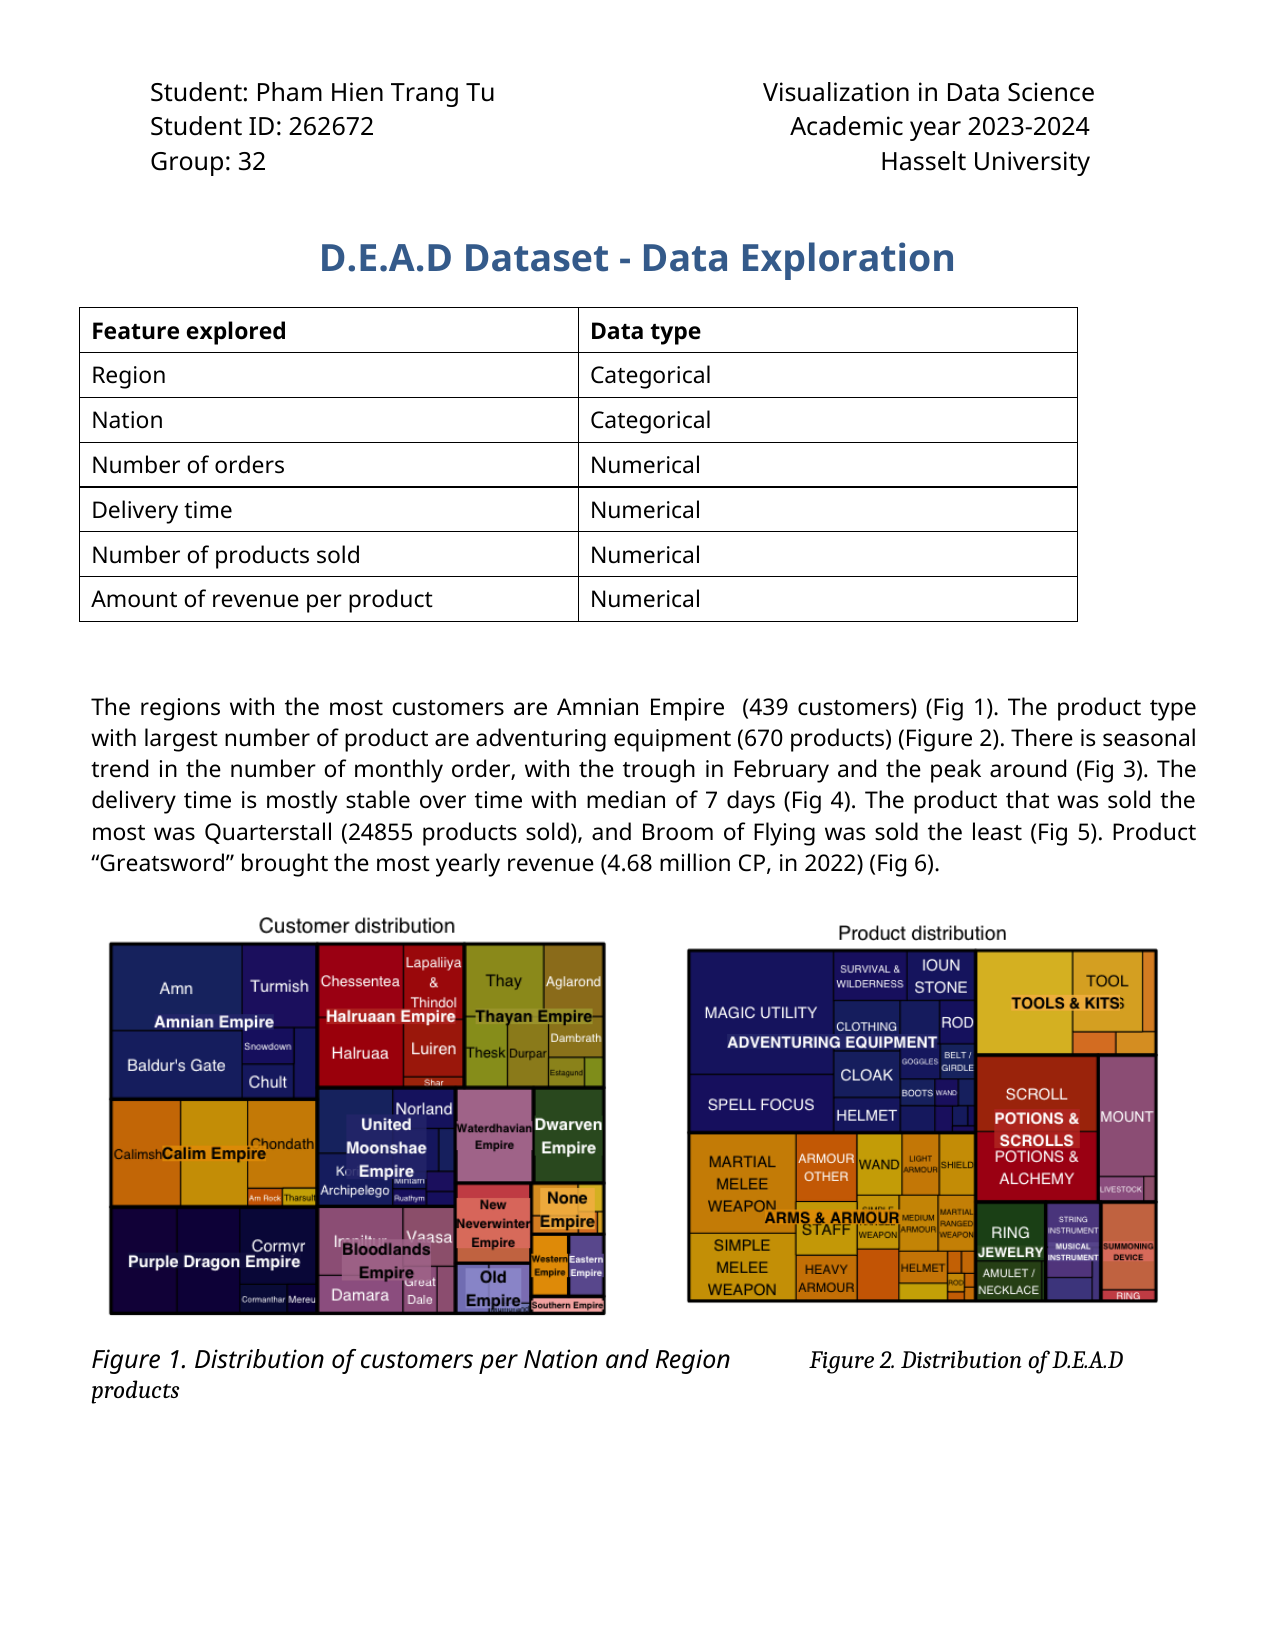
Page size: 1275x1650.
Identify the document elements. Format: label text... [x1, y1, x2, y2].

table_cell Numerical [579, 577, 1077, 621]
table_header Feature explored [80, 308, 578, 352]
table_cell Number of products sold [80, 532, 578, 576]
title D.E.A.D Dataset - Data Exploration [150, 231, 1125, 282]
table_cell Amount of revenue per product [80, 577, 578, 621]
table_cell Region [80, 353, 578, 397]
table_cell Delivery time [80, 488, 578, 531]
text Figure 1. Distribution of customers per Nation and Region Figure 2. Distribution of D.E.A.D products [91, 1342, 1184, 1405]
text The regions with the most customers are Amnian Empire (439 customers) (Fig 1). The product type with largest number of product are adventuring equipment (670 products) (Figure 2). There is seasonal trend in the number of monthly order, with the trough in February and the peak around (Fig 3). The delivery time is mostly stable over time with median of 7 days (Fig 4). The product that was sold the most was Quarterstall (24855 products sold), and Broom of Flying was sold the least (Fig 5). Product “Greatsword” brought the most yearly revenue (4.68 million CP, in 2022) (Fig 6). [91, 691, 1198, 878]
table_cell Categorical [579, 353, 1077, 397]
table_cell Numerical [579, 532, 1077, 576]
table_cell Number of orders [80, 443, 578, 486]
table_cell Numerical [579, 488, 1077, 531]
table_cell Nation [80, 398, 578, 442]
picture [91, 896, 625, 1324]
table_cell Numerical [579, 443, 1077, 486]
picture [669, 905, 1174, 1308]
table_cell Categorical [579, 398, 1077, 442]
table_header Data type [579, 308, 1077, 352]
